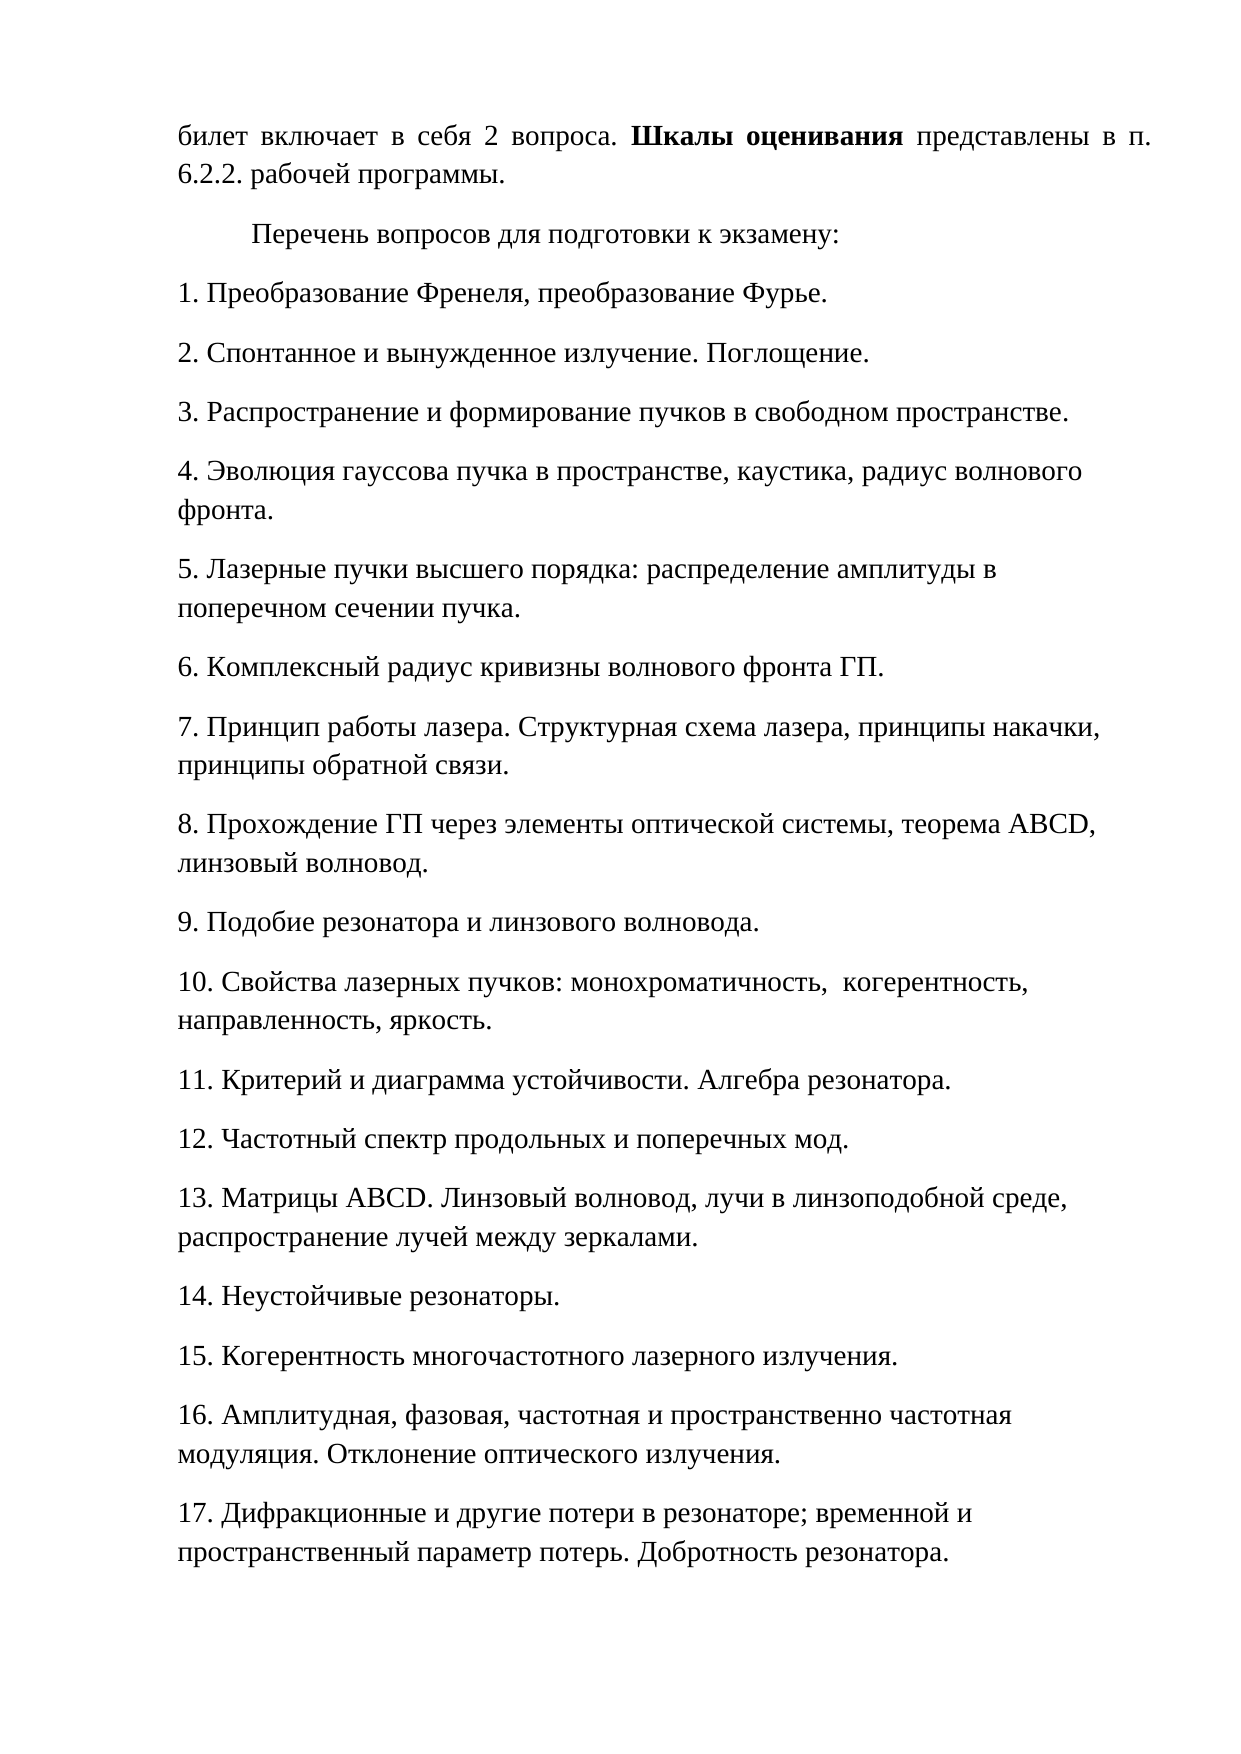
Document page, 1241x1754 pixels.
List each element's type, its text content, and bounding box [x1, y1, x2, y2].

text 12. Частотный спектр продольных и поперечных мод. [177, 1121, 1152, 1155]
text 8. Прохождение ГП через элементы оптической системы, теорема ABCD, линзовый волновод. [177, 807, 1152, 879]
text 10. Свойства лазерных пучков: монохроматичность, когерентность, направленность, яркость. [177, 964, 1152, 1036]
text 17. Дифракционные и другие потери в резонаторе; временной и пространственный параметр потерь. Добротность резонатора. [177, 1495, 1152, 1567]
text 5. Лазерные пучки высшего порядка: распределение амплитуды в поперечном сечении пучка. [177, 551, 1152, 623]
text 9. Подобие резонатора и линзового волновода. [177, 904, 1152, 938]
text 11. Критерий и диаграмма устойчивости. Алгебра резонатора. [177, 1062, 1152, 1095]
text 15. Когерентность многочастотного лазерного излучения. [177, 1338, 1152, 1371]
text 16. Амплитудная, фазовая, частотная и пространственно частотная модуляция. Отклонение оптического излучения. [177, 1397, 1152, 1469]
text 2. Спонтанное и вынужденное излучение. Поглощение. [177, 335, 1152, 368]
text 7. Принцип работы лазера. Структурная схема лазера, принципы накачки, принципы обратной связи. [177, 709, 1152, 781]
text 13. Матрицы ABCD. Линзовый волновод, лучи в линзоподобной среде, распространение лучей между зеркалами. [177, 1181, 1152, 1253]
text 1. Преобразование Френеля, преобразование Фурье. [177, 275, 1152, 309]
text 4. Эволюция гауссова пучка в пространстве, каустика, радиус волнового фронта. [177, 453, 1152, 526]
text 6. Комплексный радиус кривизны волнового фронта ГП. [177, 649, 1152, 683]
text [177, 118, 1152, 190]
text 3. Распространение и формирование пучков в свободном пространстве. [177, 394, 1152, 428]
text Перечень вопросов для подготовки к экзамену: [177, 216, 1152, 249]
text 14. Неустойчивые резонаторы. [177, 1278, 1152, 1312]
